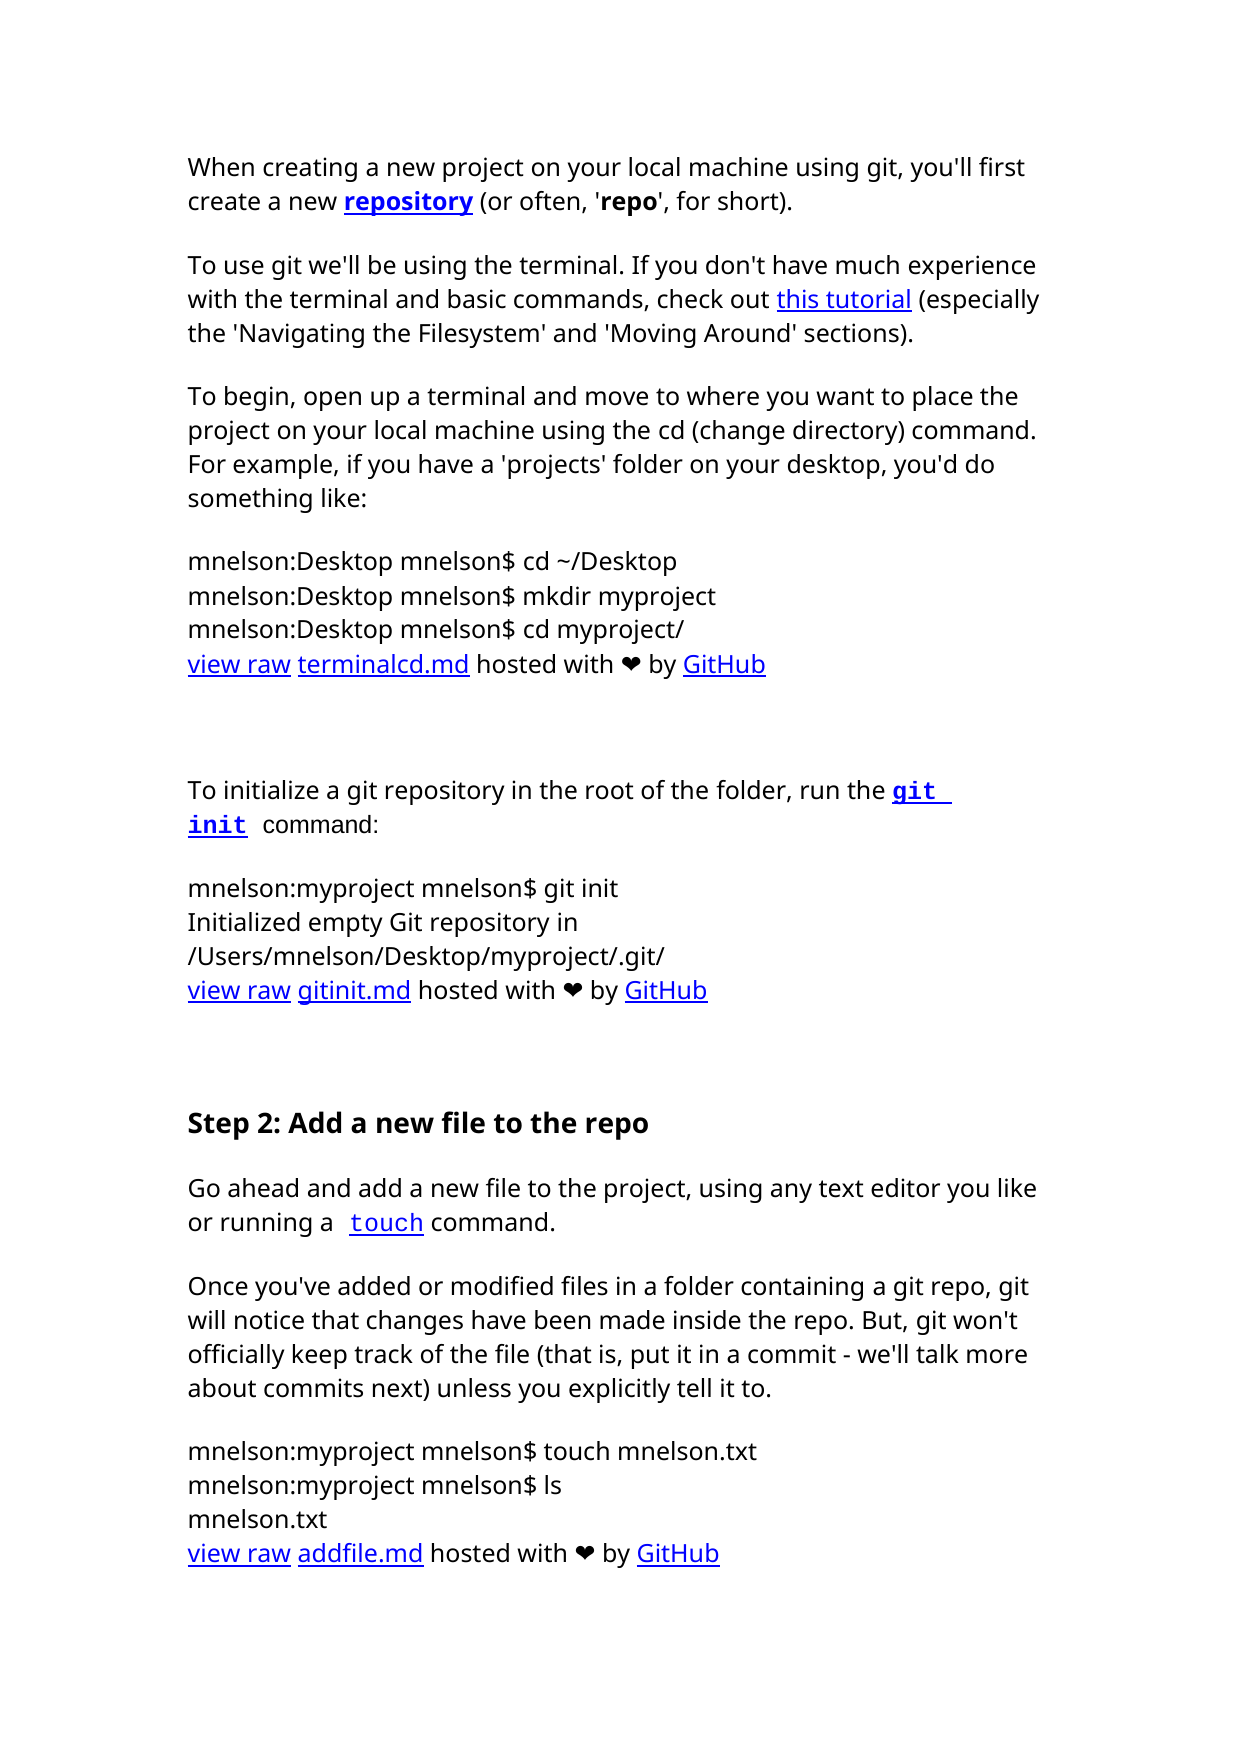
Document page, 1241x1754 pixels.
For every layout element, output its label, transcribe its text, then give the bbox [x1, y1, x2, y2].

text mnelson:myproject mnelson$ git init [187, 870, 1053, 904]
text mnelson:Desktop mnelson$ cd myproject/ [187, 612, 1053, 646]
text mnelson:myproject mnelson$ ls [187, 1468, 1053, 1502]
text mnelson:Desktop mnelson$ mkdir myproject [187, 578, 1053, 612]
text Initialized empty Git repository in /Users/mnelson/Desktop/myproject/.git/ [187, 904, 1053, 973]
text view raw addfile.md hosted with ❤ by GitHub [187, 1536, 1053, 1570]
subtitle Step 2: Add a new file to the repo [187, 1103, 1053, 1142]
text mnelson.txt [187, 1502, 1053, 1536]
text Go ahead and add a new file to the project, using any text editor you like or running a touch command. [187, 1171, 1053, 1239]
text view raw terminalcd.md hosted with ❤ by GitHub [187, 646, 1053, 680]
text To initialize a git repository in the root of the folder, run the git init command: [187, 773, 1053, 841]
text When creating a new project on your local machine using git, you'll first create a new repository (or often, 'repo', for short). [187, 150, 1053, 218]
text mnelson:myproject mnelson$ touch mnelson.txt [187, 1434, 1053, 1468]
text To use git we'll be using the terminal. If you don't have much experience with the terminal and basic commands, check out this tutorial (especially the 'Navigating the Filesystem' and 'Moving Around' sections). [187, 247, 1053, 349]
text To begin, open up a terminal and move to where you want to place the project on your local machine using the cd (change directory) command. For example, if you have a 'projects' folder on your desktop, you'd do something like: [187, 379, 1053, 515]
text Once you've added or modified files in a folder containing a git repo, git will notice that changes have been made inside the repo. But, git won't officially keep track of the file (that is, put it in a commit - we'll talk more about commits next) unless you explicitly tell it to. [187, 1268, 1053, 1404]
text mnelson:Desktop mnelson$ cd ~/Desktop [187, 544, 1053, 578]
text view raw gitinit.md hosted with ❤ by GitHub [187, 973, 1053, 1007]
